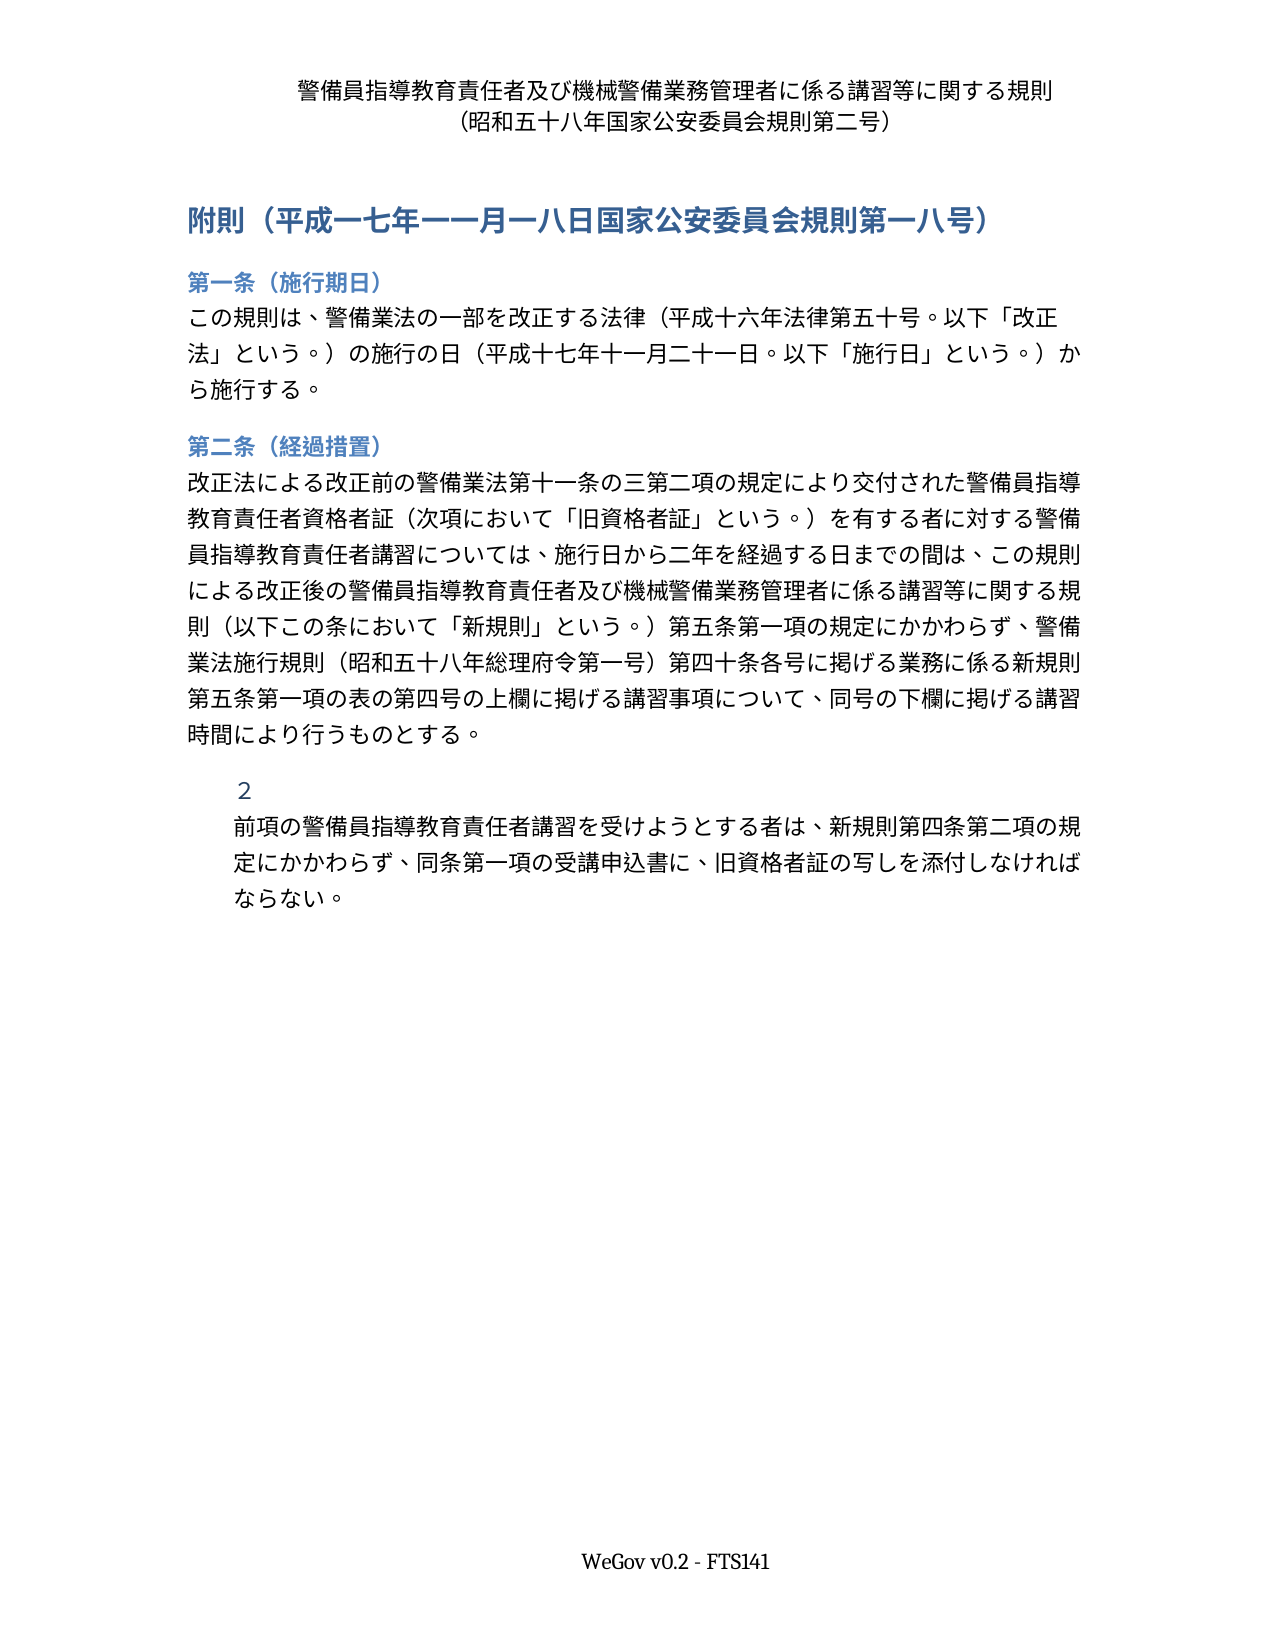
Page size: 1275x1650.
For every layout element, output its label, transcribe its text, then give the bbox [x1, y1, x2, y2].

subtitle 附則（平成一七年一一月一八日国家公安委員会規則第一八号） [187, 200, 1087, 240]
text この規則は、警備業法の一部を改正する法律（平成十六年法律第五十号。以下「改正法」という。）の施行の日（平成十七年十一月二十一日。以下「施行日」という。）から施行する。 [187, 302, 1087, 406]
subtitle 第二条（経過措置） [187, 431, 1087, 462]
text 改正法による改正前の警備業法第十一条の三第二項の規定により交付された警備員指導教育責任者資格者証（次項において「旧資格者証」という。）を有する者に対する警備員指導教育責任者講習については、施行日から二年を経過する日までの間は、この規則による改正後の警備員指導教育責任者及び機械警備業務管理者に係る講習等に関する規則（以下この条において「新規則」という。）第五条第一項の規定にかかわらず、警備業法施行規則（昭和五十八年総理府令第一号）第四十条各号に掲げる業務に係る新規則第五条第一項の表の第四号の上欄に掲げる講習事項について、同号の下欄に掲げる講習時間により行うものとする。 [187, 467, 1087, 750]
subtitle 第一条（施行期日） [187, 266, 1087, 298]
subtitle ２ [233, 775, 1087, 807]
text 前項の警備員指導教育責任者講習を受けようとする者は、新規則第四条第二項の規定にかかわらず、同条第一項の受講申込書に、旧資格者証の写しを添付しなければならない。 [233, 811, 1087, 914]
